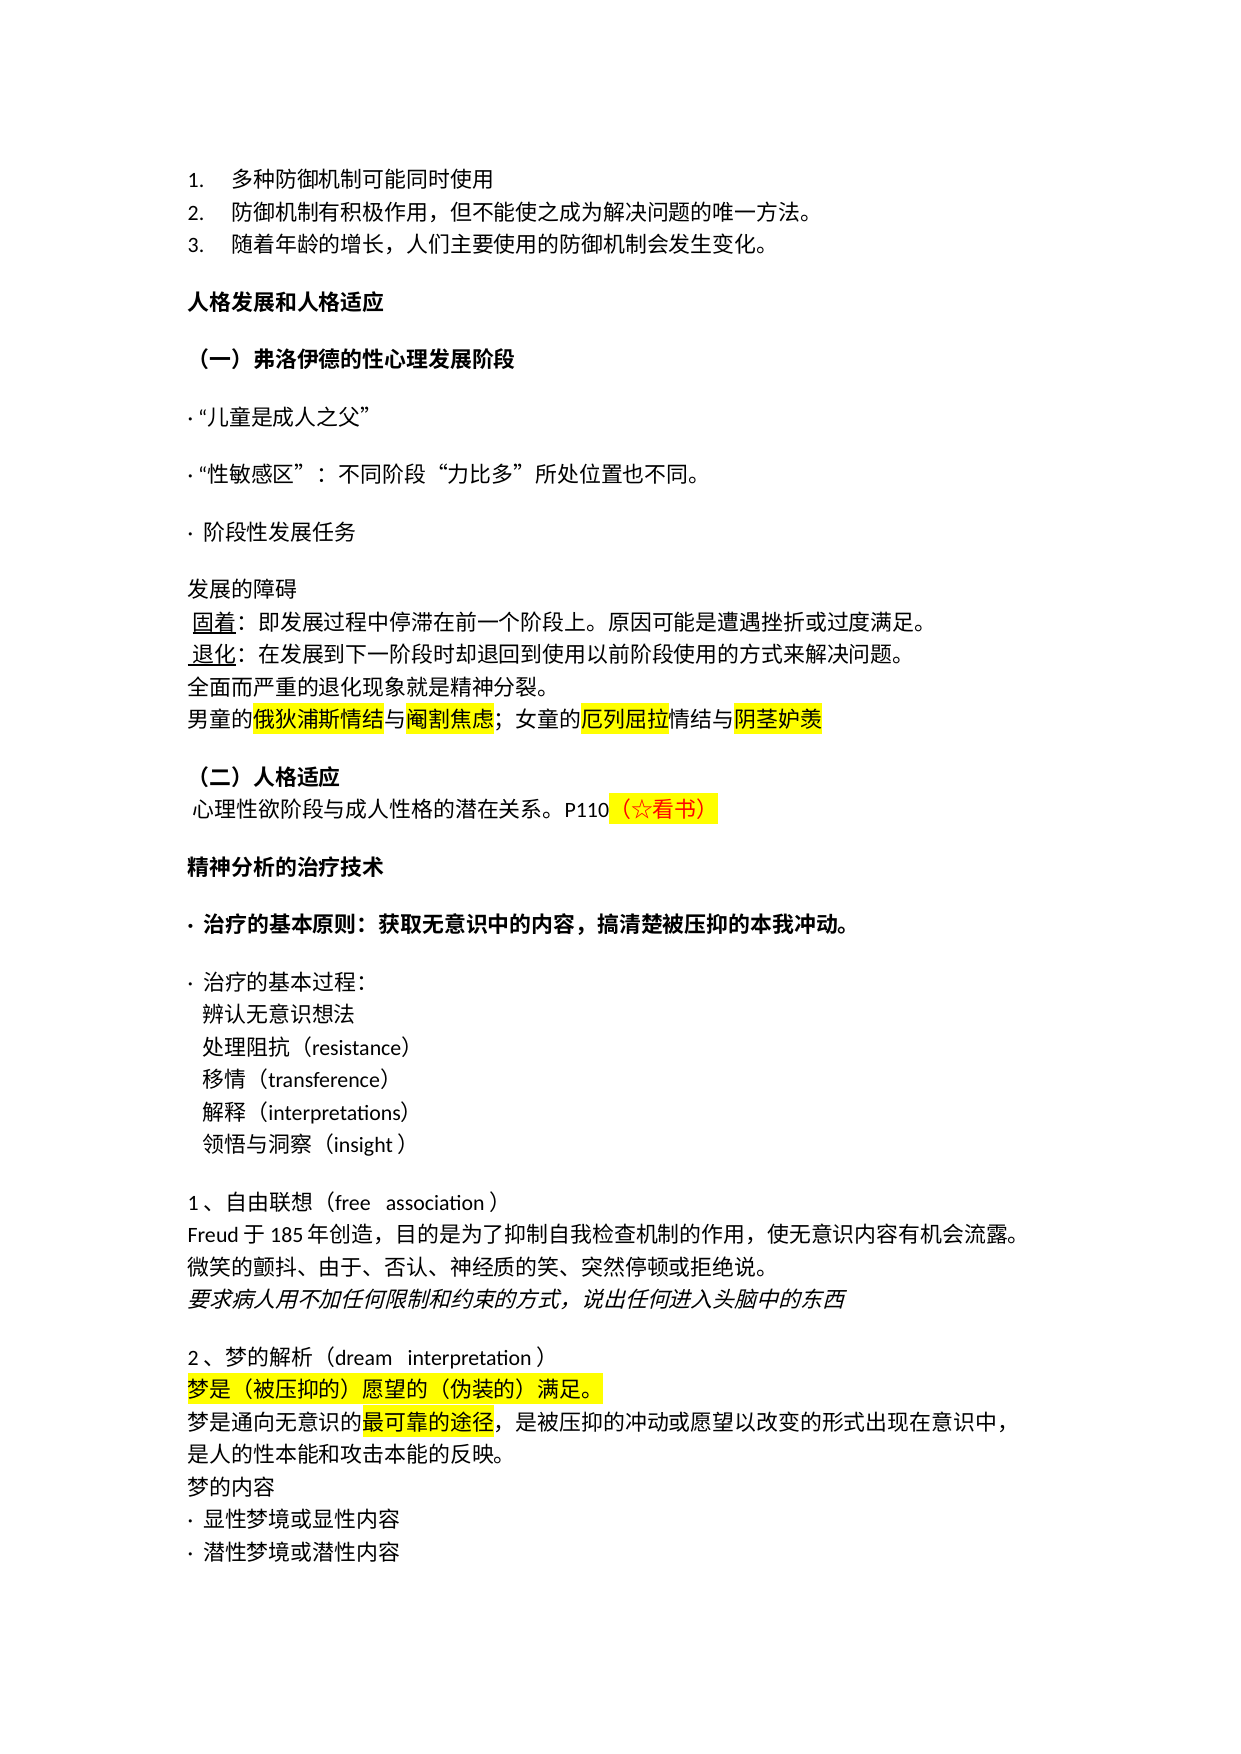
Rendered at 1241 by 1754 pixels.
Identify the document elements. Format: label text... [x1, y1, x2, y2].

text · “儿童是成人之父” [187, 399, 1053, 432]
text Freud 于185年创造，目的是为了抑制自我检查机制的作用，使无意识内容有机会流露。 [187, 1217, 1053, 1249]
text 2 、梦的解析（dream interpretation ） [187, 1339, 1053, 1372]
text 要求病人用不加任何限制和约束的方式，说出任何进入头脑中的东西 [187, 1282, 1053, 1314]
text · 治疗的基本过程： [187, 964, 1053, 997]
text · 阶段性发展任务 [187, 514, 1053, 547]
text 发展的障碍 [187, 572, 1053, 604]
text 精神分析的治疗技术 [187, 849, 1053, 882]
text · 显性梦境或显性内容 [187, 1502, 1053, 1534]
text 1 、自由联想（free association ） [187, 1184, 1053, 1217]
text  移情（transference） [187, 1062, 1053, 1094]
text 微笑的颤抖、由于、否认、神经质的笑、突然停顿或拒绝说。 [187, 1249, 1053, 1282]
list 防御机制有积极作用，但不能使之成为解决问题的唯一方法。 [187, 194, 1053, 227]
text 梦是通向无意识的最可靠的途径，是被压抑的冲动或愿望以改变的形式出现在意识中， [187, 1404, 1053, 1437]
text 男童的俄狄浦斯情结与阉割焦虑；女童的厄列屈拉情结与阴茎妒羡 [187, 702, 1053, 734]
list 随着年龄的增长，人们主要使用的防御机制会发生变化。 [187, 227, 1053, 259]
text （一）弗洛伊德的性心理发展阶段 [187, 342, 1053, 374]
text 梦是（被压抑的）愿望的（伪装的）满足。 [187, 1372, 1053, 1404]
text 心理性欲阶段与成人性格的潜在关系。P110（☆看书） [187, 792, 1053, 824]
text  领悟与洞察（insight ） [187, 1127, 1053, 1159]
text 梦的内容 [187, 1469, 1053, 1502]
text  解释（interpretations） [187, 1094, 1053, 1127]
text · 潜性梦境或潜性内容 [187, 1534, 1053, 1567]
text · “性敏感区”：不同阶段“力比多”所处位置也不同。 [187, 457, 1053, 489]
text 人格发展和人格适应 [187, 284, 1053, 317]
text （二）人格适应 [187, 759, 1053, 792]
text  处理阻抗（resistance） [187, 1029, 1053, 1062]
text 全面而严重的退化现象就是精神分裂。 [187, 669, 1053, 702]
text 固着：即发展过程中停滞在前一个阶段上。原因可能是遭遇挫折或过度满足。 [187, 604, 1053, 637]
text · 治疗的基本原则：获取无意识中的内容，搞清楚被压抑的本我冲动。 [187, 907, 1053, 939]
text 退化：在发展到下一阶段时却退回到使用以前阶段使用的方式来解决问题。 [187, 637, 1053, 669]
text  辨认无意识想法 [187, 997, 1053, 1029]
list 多种防御机制可能同时使用 [187, 162, 1053, 194]
text 是人的性本能和攻击本能的反映。 [187, 1437, 1053, 1469]
